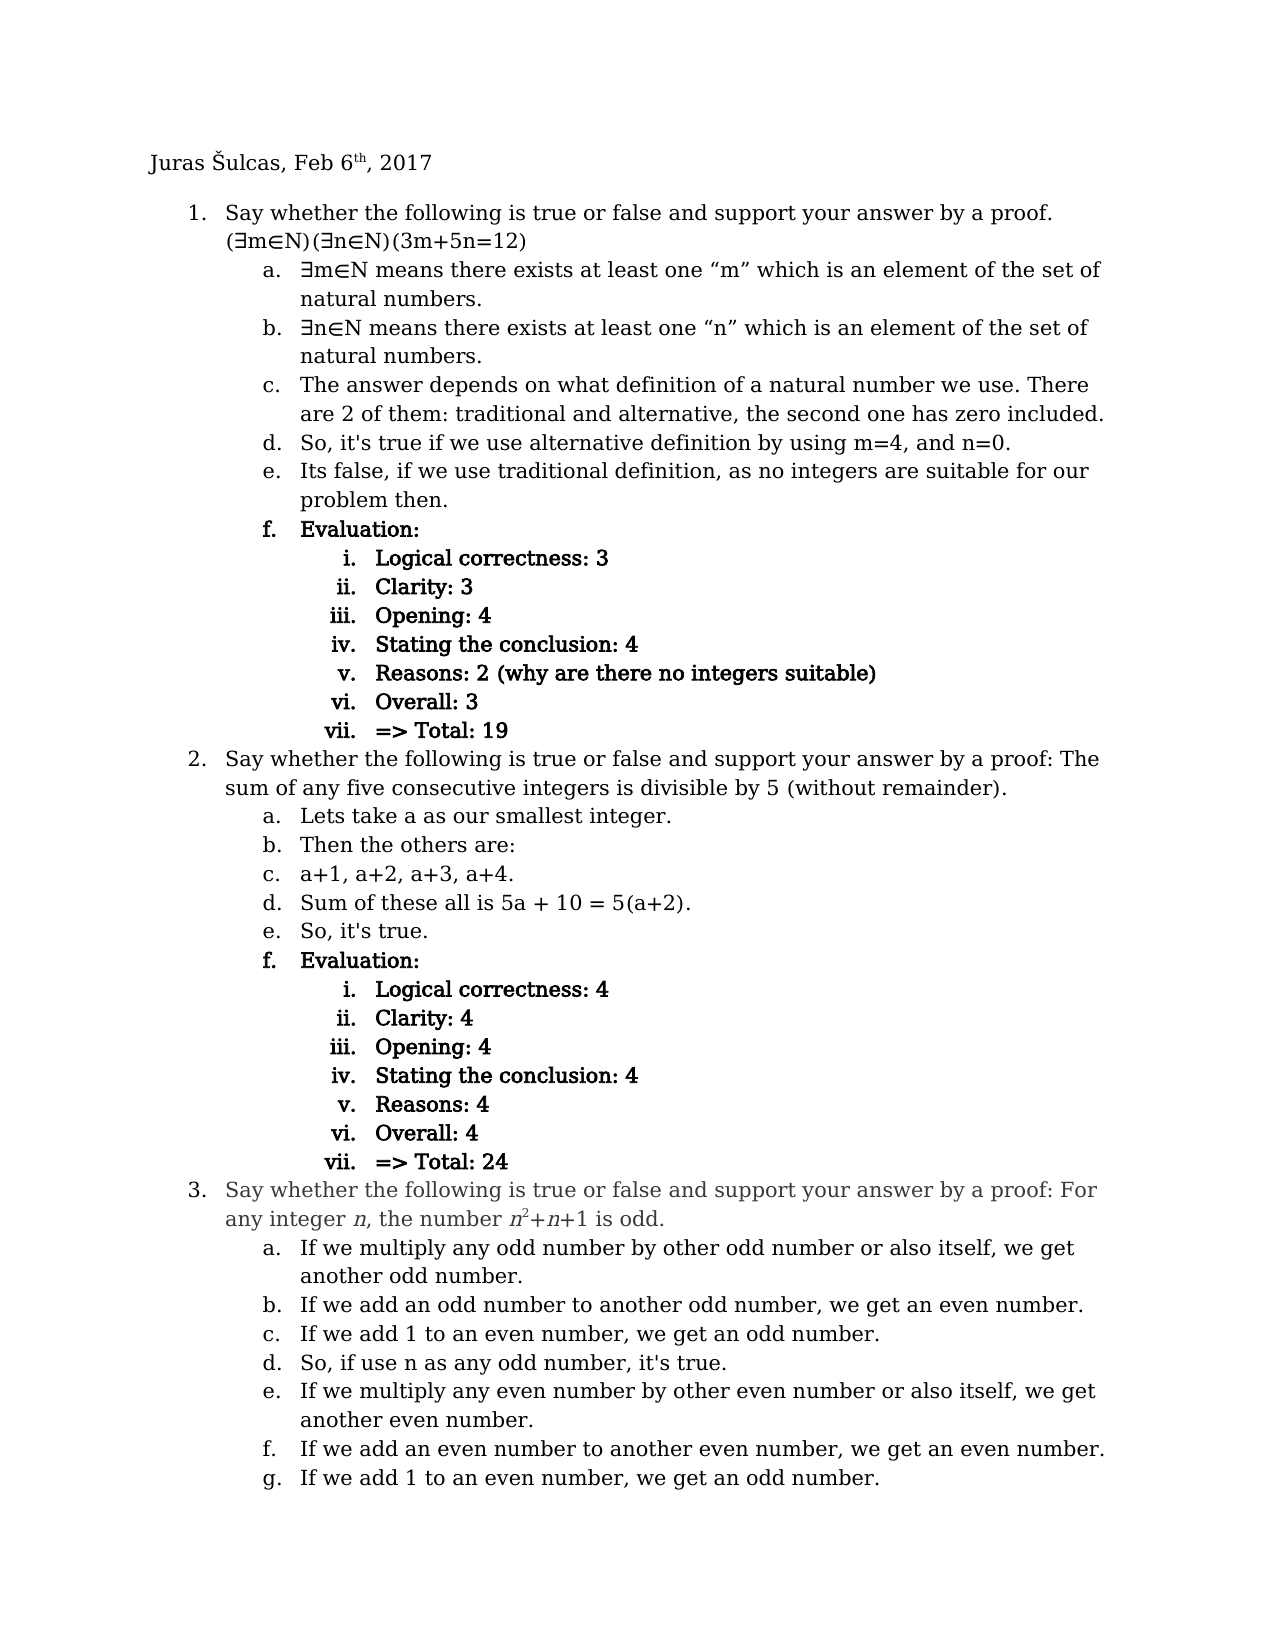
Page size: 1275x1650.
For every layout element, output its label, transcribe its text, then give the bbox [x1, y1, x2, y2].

list Say whether the following is true or false and support your answer by a proof: The sum of any five consecutive integers is divisible by 5 (without remainder). [187, 746, 1125, 799]
list Overall: 4 [356, 1119, 1125, 1144]
list Reasons: 4 [356, 1091, 1125, 1116]
list Sum of these all is 5a + 10 = 5(a+2). [262, 889, 1125, 914]
list Logical correctness: 4 [356, 976, 1125, 1001]
list So, it's true if we use alternative definition by using m=4, and n=0. [262, 429, 1125, 454]
list Lets take a as our smallest integer. [262, 803, 1125, 828]
list Say whether the following is true or false and support your answer by a proof: For any integer n, the number n2+n+1 is odd. [187, 1177, 1125, 1231]
list Its false, if we use traditional definition, as no integers are suitable for our problem then. [262, 458, 1125, 512]
list Reasons: 2 (why are there no integers suitable) [356, 659, 1125, 684]
list Say whether the following is true or false and support your answer by a proof. (∃m∈N)(∃n∈N)(3m+5n=12) [187, 199, 1125, 253]
list The answer depends on what definition of a natural number we use. There are 2 of them: traditional and alternative, the second one has zero included. [262, 372, 1125, 426]
list Stating the conclusion: 4 [356, 1062, 1125, 1087]
list If we add an even number to another even number, we get an even number. [262, 1436, 1125, 1461]
list If we add an odd number to another odd number, we get an even number. [262, 1292, 1125, 1317]
list Opening: 4 [356, 1033, 1125, 1058]
list Evaluation: [262, 516, 1125, 541]
list So, it's true. [262, 918, 1125, 943]
list Clarity: 3 [356, 573, 1125, 598]
list Opening: 4 [356, 602, 1125, 627]
list ∃n∈N means there exists at least one “n” which is an element of the set of natural numbers. [262, 314, 1125, 368]
list Logical correctness: 3 [356, 544, 1125, 569]
list Evaluation: [262, 947, 1125, 972]
list If we add 1 to an even number, we get an odd number. [262, 1321, 1125, 1346]
list Then the others are: [262, 832, 1125, 857]
list If we multiply any odd number by other odd number or also itself, we get another odd number. [262, 1234, 1125, 1288]
list Clarity: 4 [356, 1004, 1125, 1029]
list => Total: 19 [356, 717, 1125, 742]
list If we add 1 to an even number, we get an odd number. [262, 1464, 1125, 1489]
list If we multiply any even number by other even number or also itself, we get another even number. [262, 1378, 1125, 1432]
list So, if use n as any odd number, it's true. [262, 1349, 1125, 1374]
list ∃m∈N means there exists at least one “m” which is an element of the set of natural numbers. [262, 257, 1125, 311]
list => Total: 24 [356, 1148, 1125, 1173]
list Overall: 3 [356, 688, 1125, 713]
list a+1, a+2, a+3, a+4. [262, 861, 1125, 886]
list Stating the conclusion: 4 [356, 631, 1125, 656]
text Juras Šulcas, Feb 6th, 2017 [150, 150, 1125, 175]
